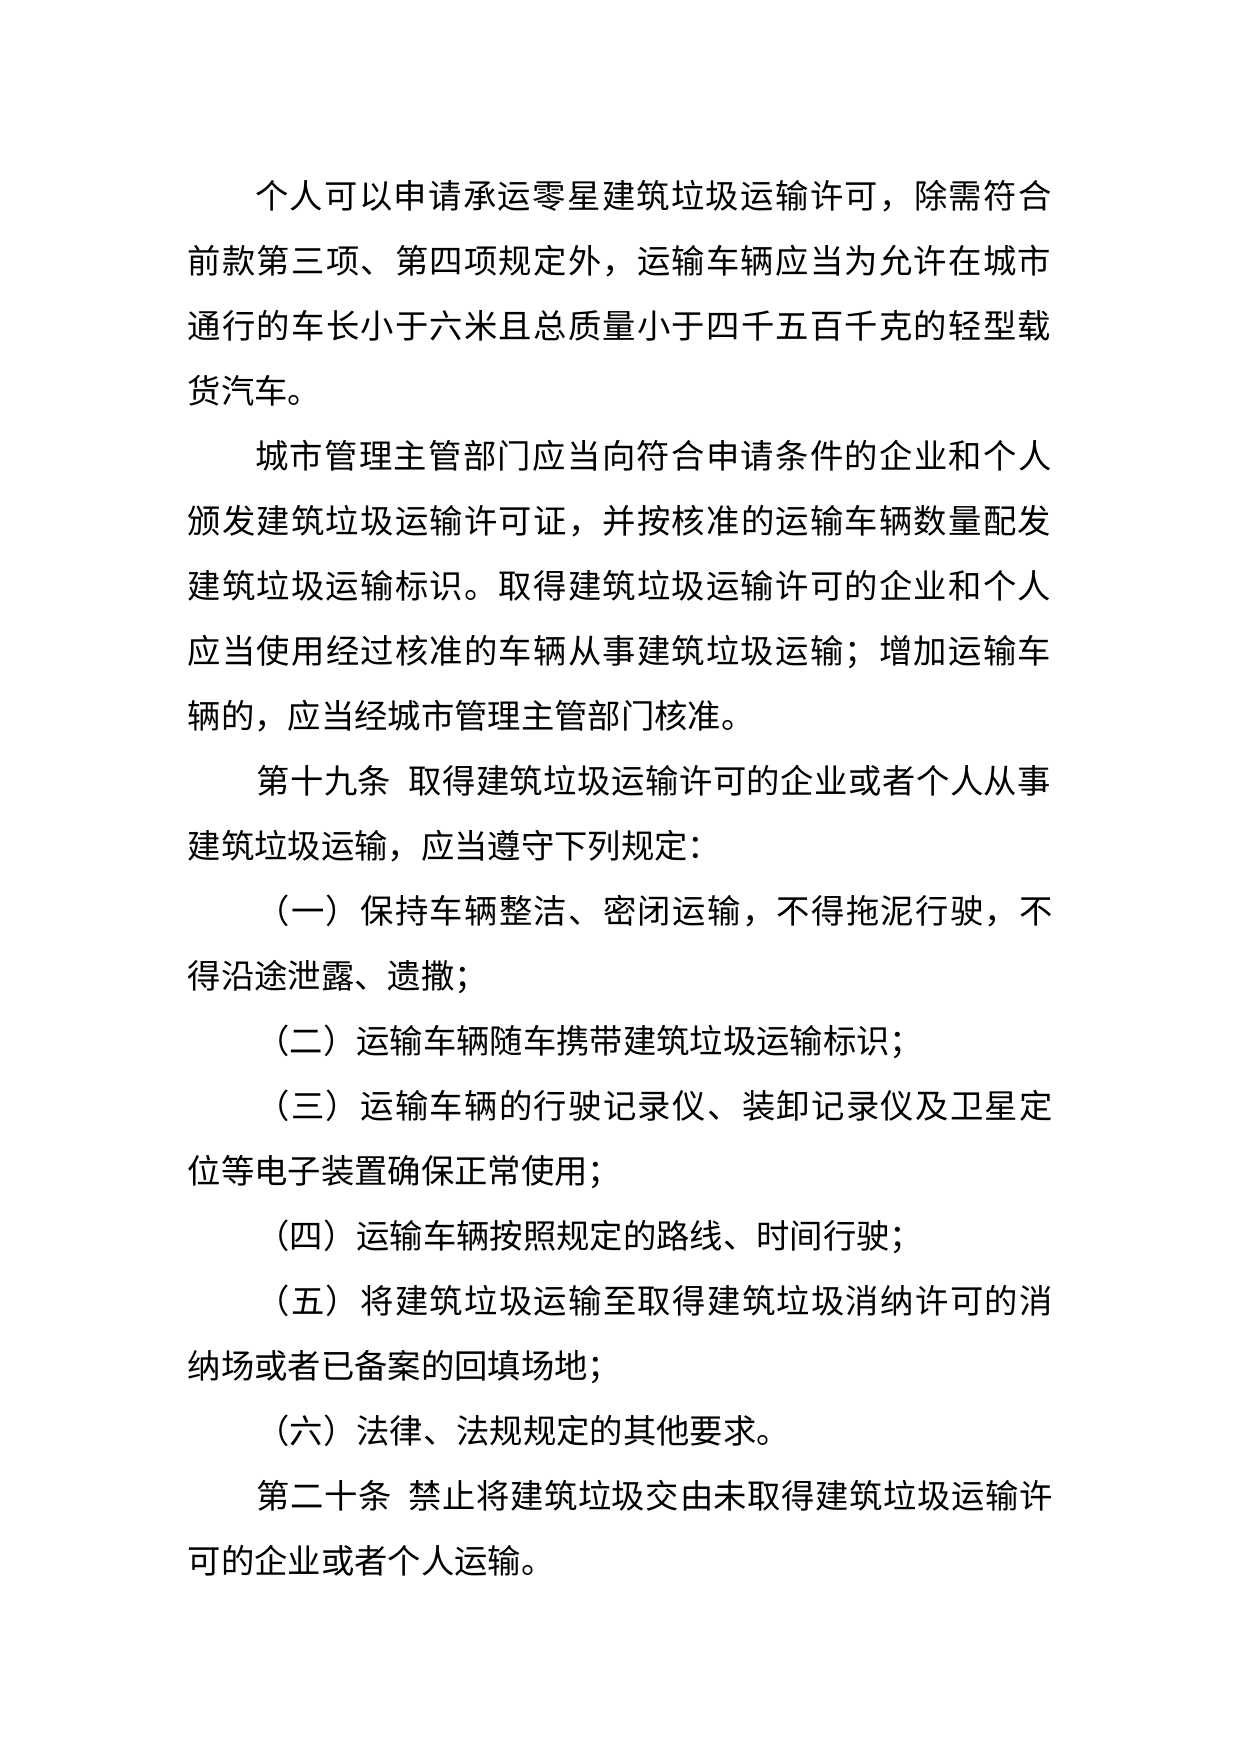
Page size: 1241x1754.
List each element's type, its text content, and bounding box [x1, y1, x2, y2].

text （四）运输车辆按照规定的路线、时间行驶； [187, 1202, 1053, 1267]
text 个人可以申请承运零星建筑垃圾运输许可，除需符合前款第三项、第四项规定外，运输车辆应当为允许在城市通行的车长小于六米且总质量小于四千五百千克的轻型载货汽车。 [187, 162, 1053, 422]
text 第二十条 禁止将建筑垃圾交由未取得建筑垃圾运输许可的企业或者个人运输。 [187, 1462, 1053, 1592]
text 城市管理主管部门应当向符合申请条件的企业和个人颁发建筑垃圾运输许可证，并按核准的运输车辆数量配发建筑垃圾运输标识。取得建筑垃圾运输许可的企业和个人应当使用经过核准的车辆从事建筑垃圾运输；增加运输车辆的，应当经城市管理主管部门核准。 [187, 422, 1053, 747]
text 第十九条 取得建筑垃圾运输许可的企业或者个人从事建筑垃圾运输，应当遵守下列规定： [187, 747, 1053, 877]
text （一）保持车辆整洁、密闭运输，不得拖泥行驶，不得沿途泄露、遗撒； [187, 877, 1053, 1007]
text （六）法律、法规规定的其他要求。 [187, 1397, 1053, 1462]
text （三）运输车辆的行驶记录仪、装卸记录仪及卫星定位等电子装置确保正常使用； [187, 1072, 1053, 1202]
text （二）运输车辆随车携带建筑垃圾运输标识； [187, 1007, 1053, 1072]
text （五）将建筑垃圾运输至取得建筑垃圾消纳许可的消纳场或者已备案的回填场地； [187, 1267, 1053, 1397]
